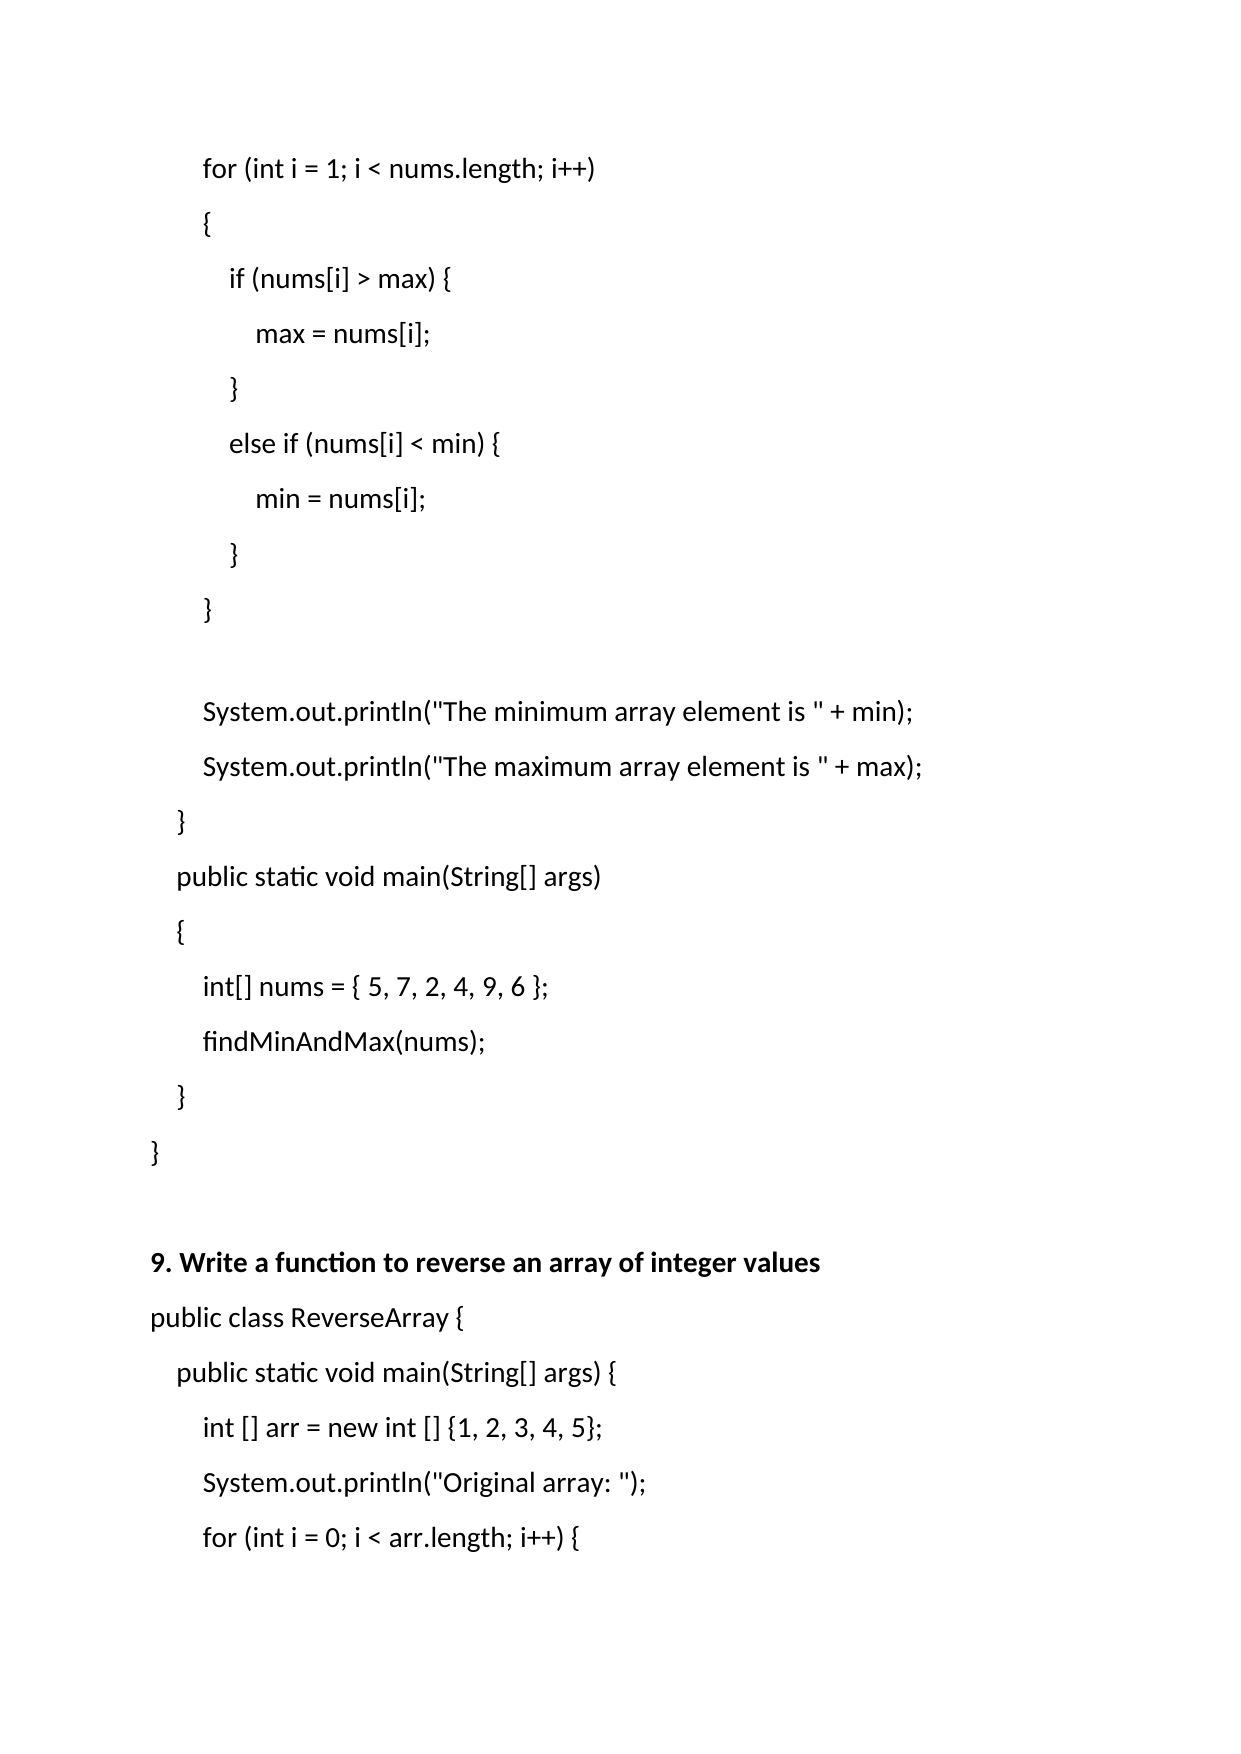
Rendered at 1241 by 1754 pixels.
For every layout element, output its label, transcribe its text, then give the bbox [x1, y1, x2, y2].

text int[] nums = { 5, 7, 2, 4, 9, 6 }; [150, 968, 1090, 1004]
text if (nums[i] > max) { [150, 260, 1090, 296]
text max = nums[i]; [150, 315, 1090, 351]
text } [150, 591, 1090, 626]
text } [150, 1078, 1090, 1114]
text public static void main(String[] args) [150, 858, 1090, 894]
text public static void main(String[] args) { [150, 1354, 1090, 1390]
text findMinAndMax(nums); [150, 1023, 1090, 1059]
text min = nums[i]; [150, 481, 1090, 516]
text System.out.println("Original array: "); [150, 1464, 1090, 1500]
text 9. Write a function to reverse an array of integer values [150, 1244, 1090, 1279]
text { [150, 205, 1090, 241]
text } [150, 803, 1090, 839]
text } [150, 370, 1090, 406]
text System.out.println("The minimum array element is " + min); [150, 693, 1090, 728]
text for (int i = 0; i < arr.length; i++) { [150, 1519, 1090, 1555]
text } [150, 536, 1090, 571]
text } [150, 1134, 1090, 1169]
text System.out.println("The maximum array element is " + max); [150, 748, 1090, 783]
text for (int i = 1; i < nums.length; i++) [150, 150, 1090, 186]
text { [150, 913, 1090, 949]
text int [] arr = new int [] {1, 2, 3, 4, 5}; [150, 1409, 1090, 1445]
text public class ReverseArray { [150, 1299, 1090, 1334]
text else if (nums[i] < min) { [150, 426, 1090, 461]
